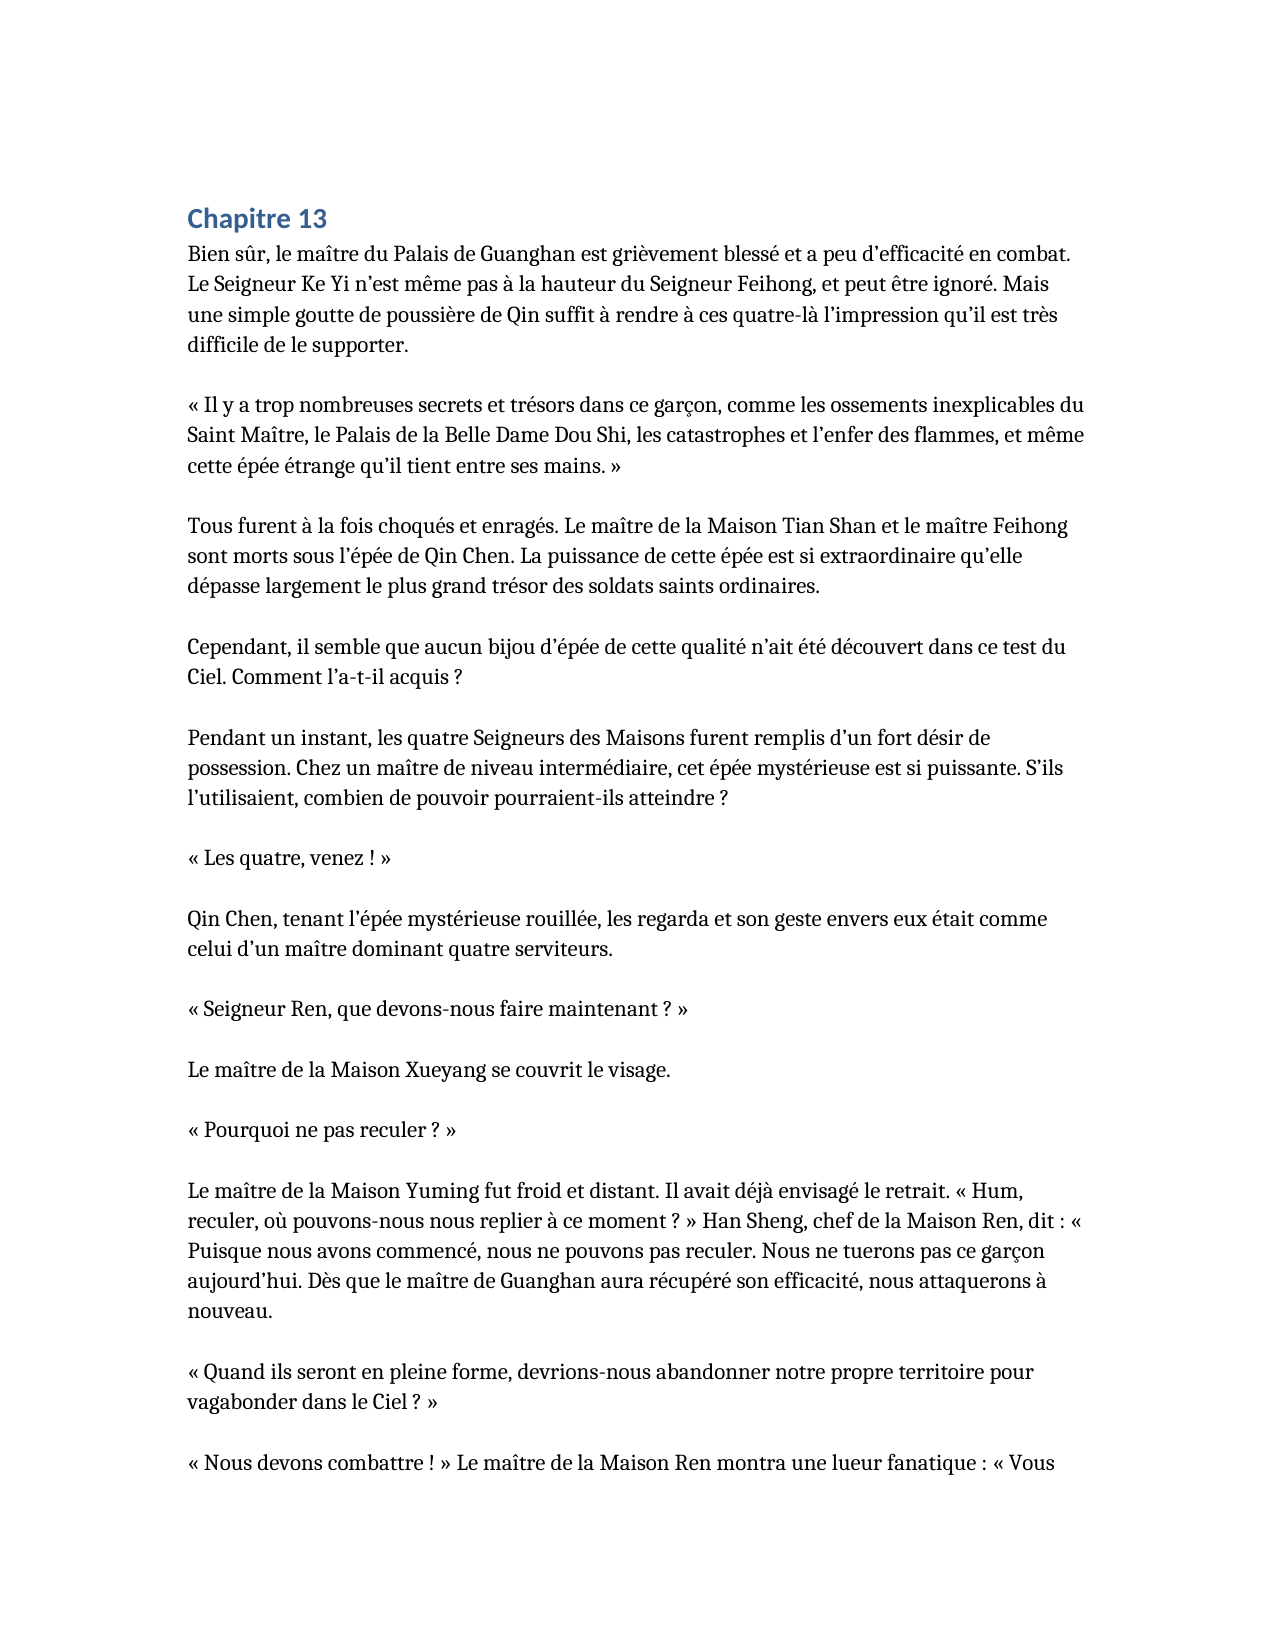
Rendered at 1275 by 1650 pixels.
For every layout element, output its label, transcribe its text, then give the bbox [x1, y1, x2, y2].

subtitle Chapitre 13 [187, 200, 1087, 236]
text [187, 241, 1087, 1476]
